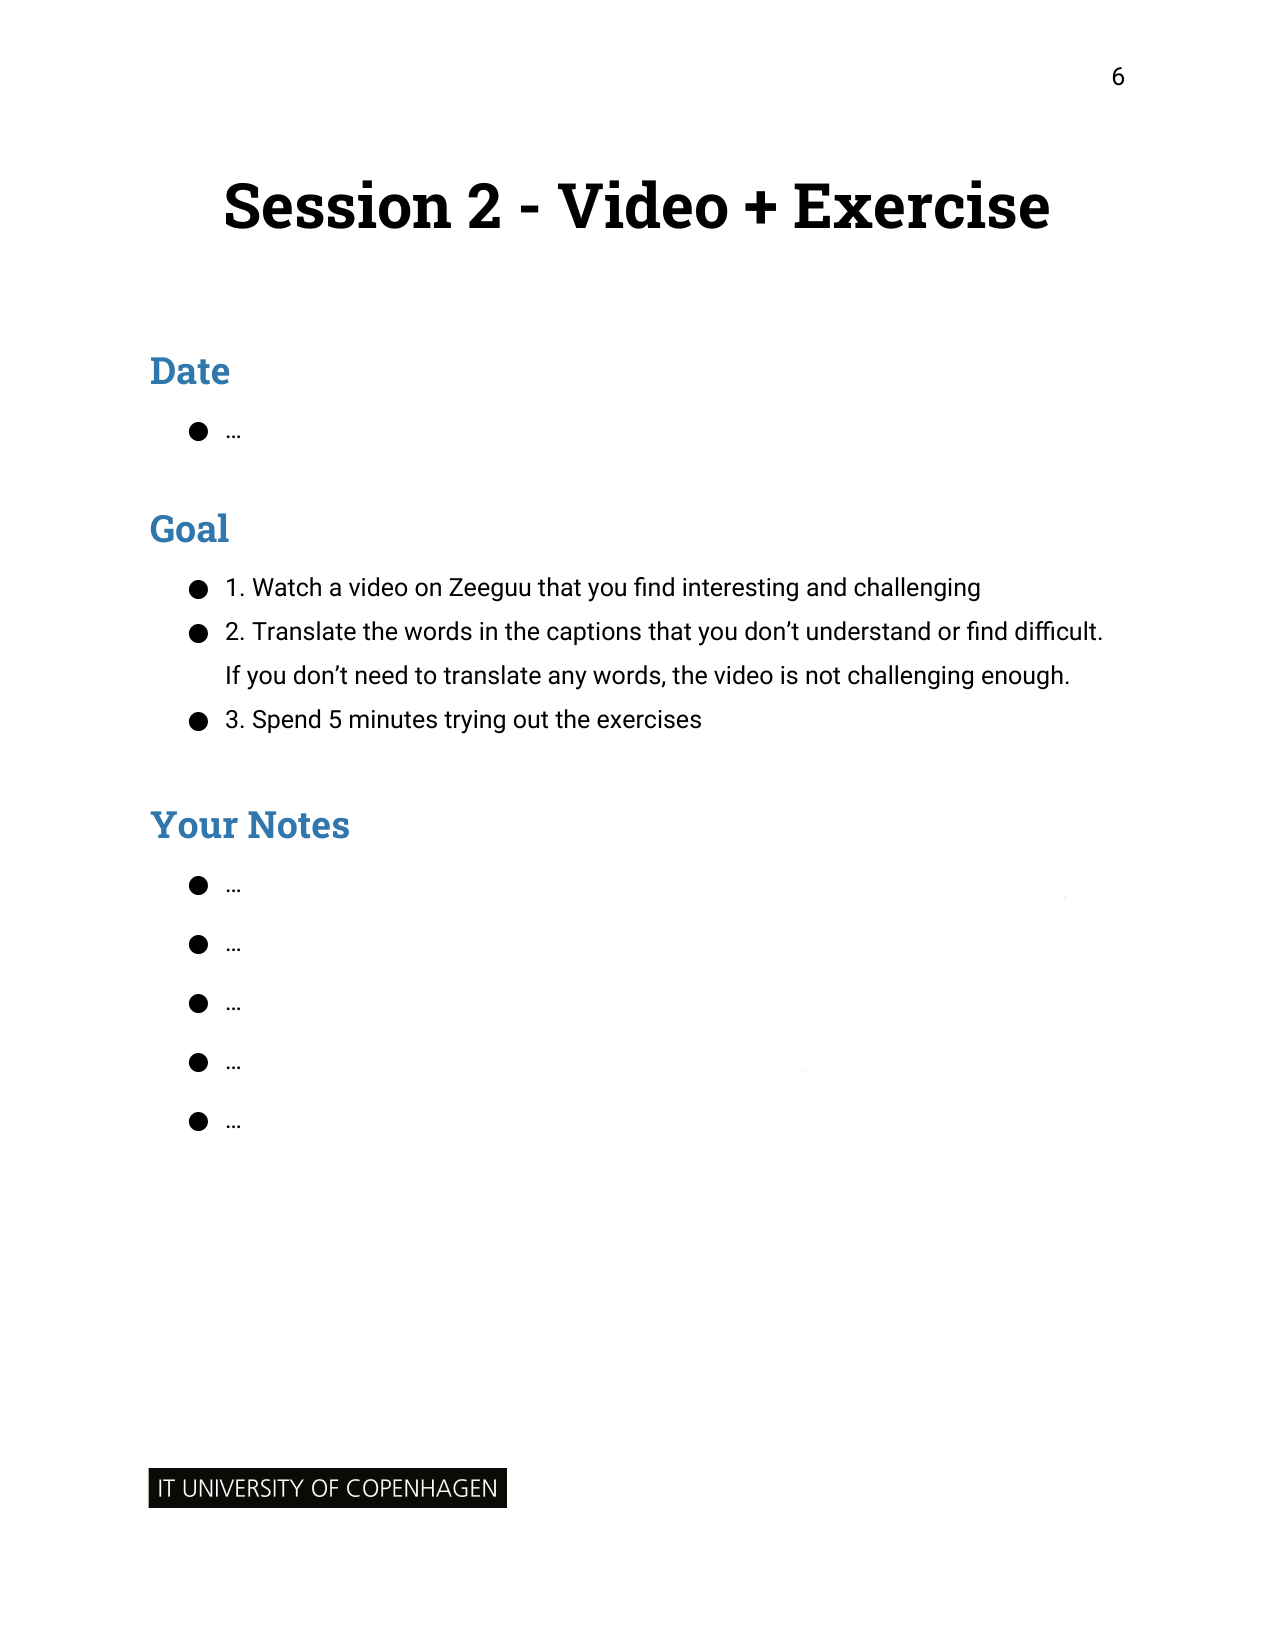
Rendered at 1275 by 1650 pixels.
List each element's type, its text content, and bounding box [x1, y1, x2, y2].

list 2. Translate the words in the captions that you don’t understand or find difficult. If you don’t need to translate any words, the video is not challenging enough. [187, 617, 1125, 691]
subtitle Session 2 - Video + Exercise [150, 163, 1125, 246]
list … [187, 1105, 1125, 1134]
list 1. Watch a video on Zeeguu that you find interesting and challenging [187, 574, 1125, 603]
list … [187, 928, 1125, 957]
picture [148, 1468, 507, 1508]
subtitle Your Notes [150, 799, 1125, 848]
list 3. Spend 5 minutes trying out the exercises [187, 705, 1125, 734]
subtitle Date [150, 296, 1125, 394]
list … [187, 869, 1125, 899]
subtitle Goal [150, 503, 1125, 553]
list … [187, 987, 1125, 1016]
list … [187, 415, 1125, 444]
list … [187, 1046, 1125, 1075]
